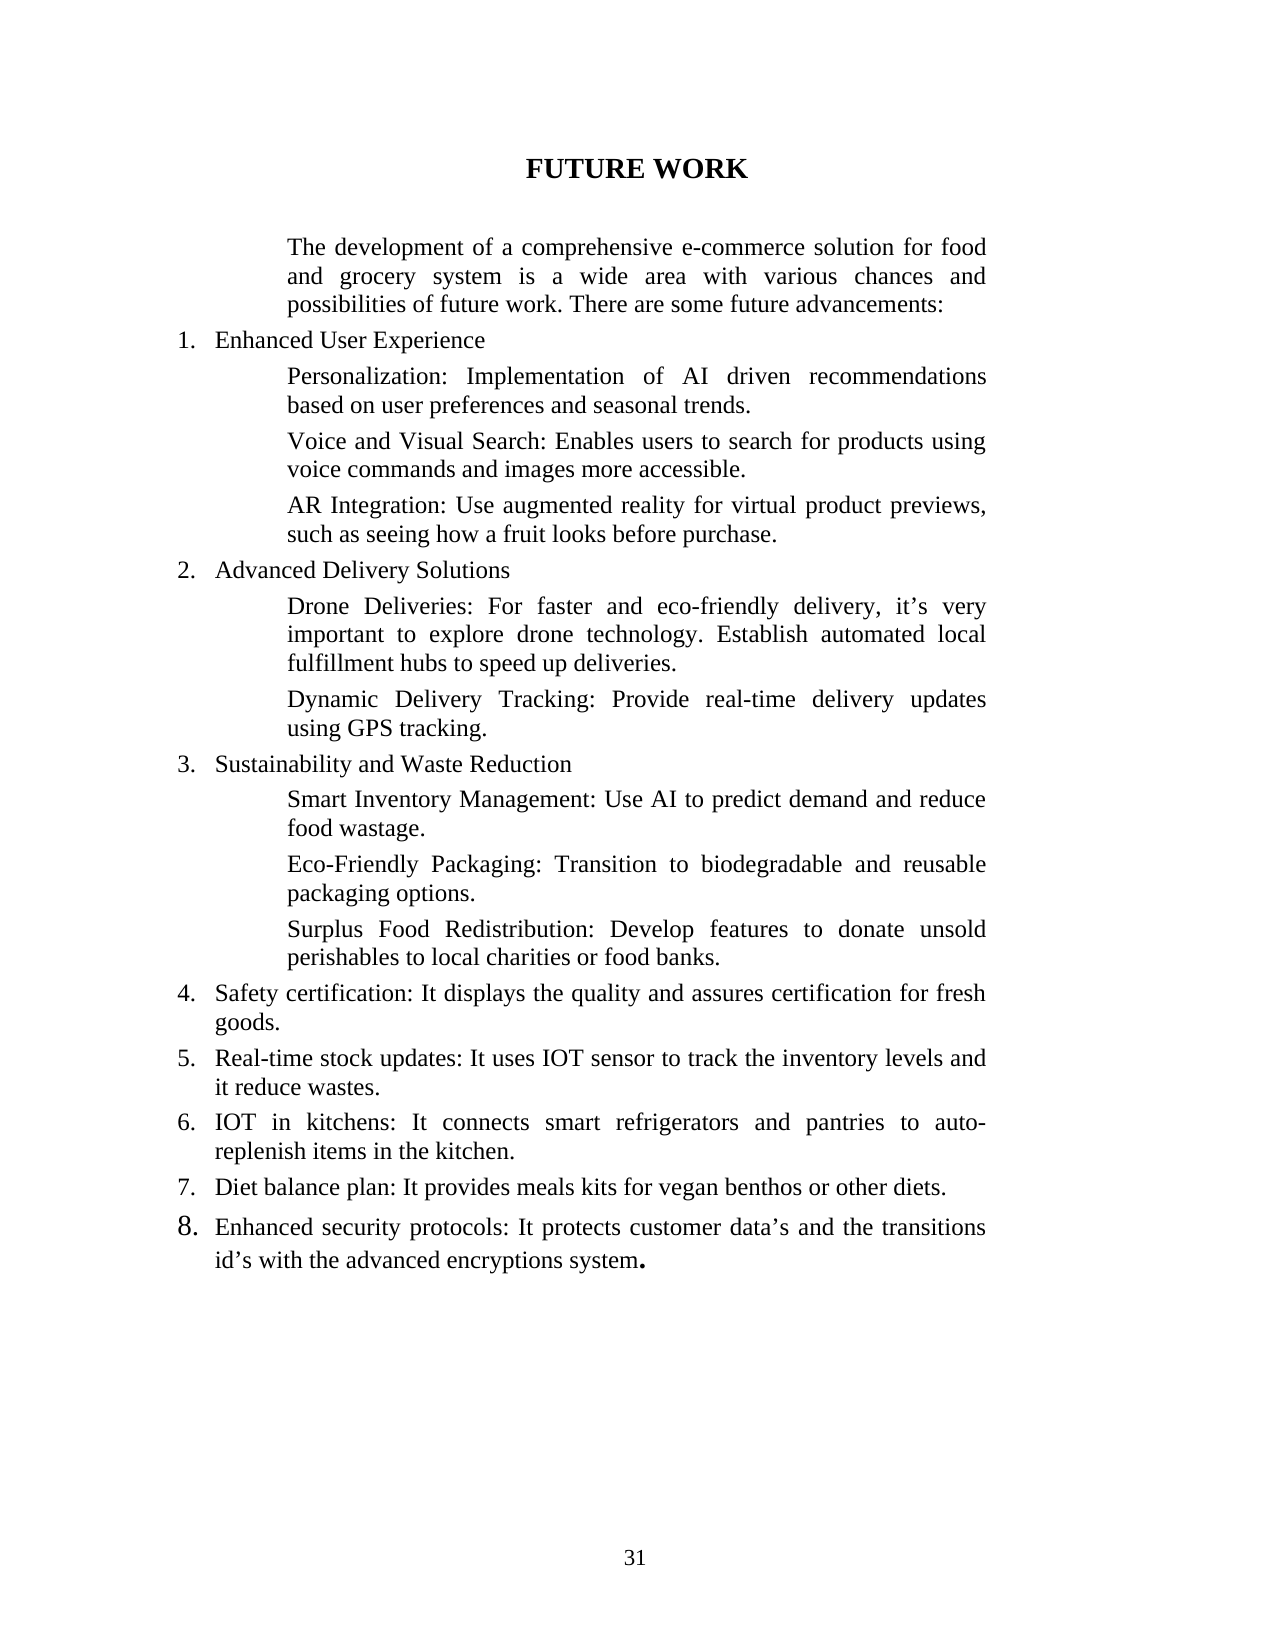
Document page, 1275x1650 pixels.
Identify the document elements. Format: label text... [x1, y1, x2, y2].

subtitle Eco-Friendly Packaging: Transition to biodegradable and reusable packaging options. [287, 849, 987, 907]
subtitle AR Integration: Use augmented reality for virtual product previews, such as seeing how a fruit looks before purchase. [287, 490, 987, 548]
subtitle FUTURE WORK [287, 151, 987, 184]
subtitle The development of a comprehensive e-commerce solution for food and grocery system is a wide area with various chances and possibilities of future work. There are some future advancements: [287, 232, 987, 318]
subtitle Real-time stock updates: It uses IOT sensor to track the inventory levels and it reduce wastes. [177, 1043, 987, 1100]
subtitle Diet balance plan: It provides meals kits for vegan benthos or other diets. [177, 1172, 987, 1201]
subtitle Enhanced security protocols: It protects customer data’s and the transitions id’s with the advanced encryptions system. [177, 1208, 987, 1275]
subtitle Advanced Delivery Solutions [177, 555, 987, 584]
subtitle Sustainability and Waste Reduction [177, 749, 987, 777]
subtitle Voice and Visual Search: Enables users to search for products using voice commands and images more accessible. [287, 426, 987, 483]
subtitle Safety certification: It displays the quality and assures certification for fresh goods. [177, 978, 987, 1036]
subtitle Drone Deliveries: For faster and eco-friendly delivery, it’s very important to explore drone technology. Establish automated local fulfillment hubs to speed up deliveries. [287, 591, 987, 677]
subtitle Surplus Food Redistribution: Develop features to donate unsold perishables to local charities or food banks. [287, 914, 987, 971]
subtitle Dynamic Delivery Tracking: Provide real-time delivery updates using GPS tracking. [287, 684, 987, 742]
subtitle IOT in kitchens: It connects smart refrigerators and pantries to auto-replenish items in the kitchen. [177, 1107, 987, 1165]
subtitle Enhanced User Experience [177, 325, 987, 354]
subtitle Personalization: Implementation of AI driven recommendations based on user preferences and seasonal trends. [287, 361, 987, 419]
subtitle Smart Inventory Management: Use AI to predict demand and reduce food wastage. [287, 784, 987, 842]
